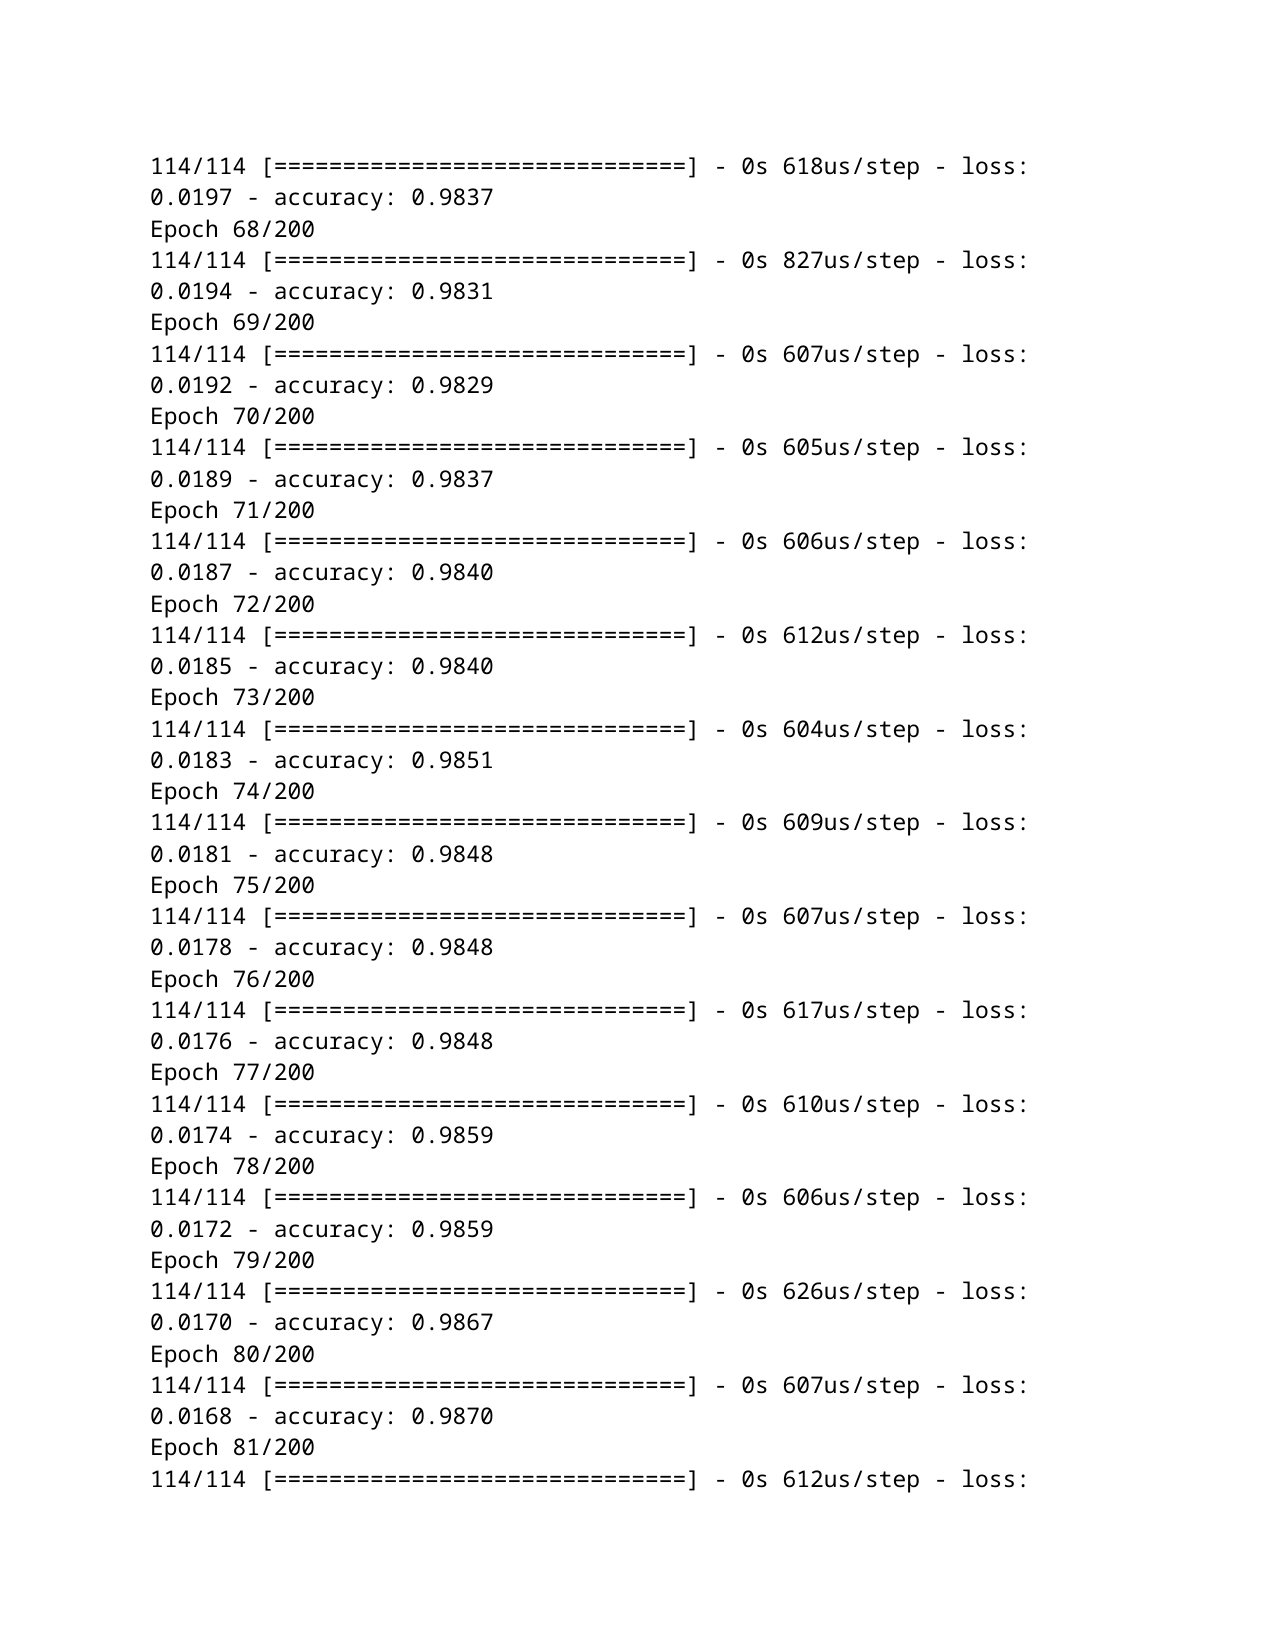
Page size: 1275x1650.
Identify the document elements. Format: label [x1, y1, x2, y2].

text [150, 150, 1125, 1494]
